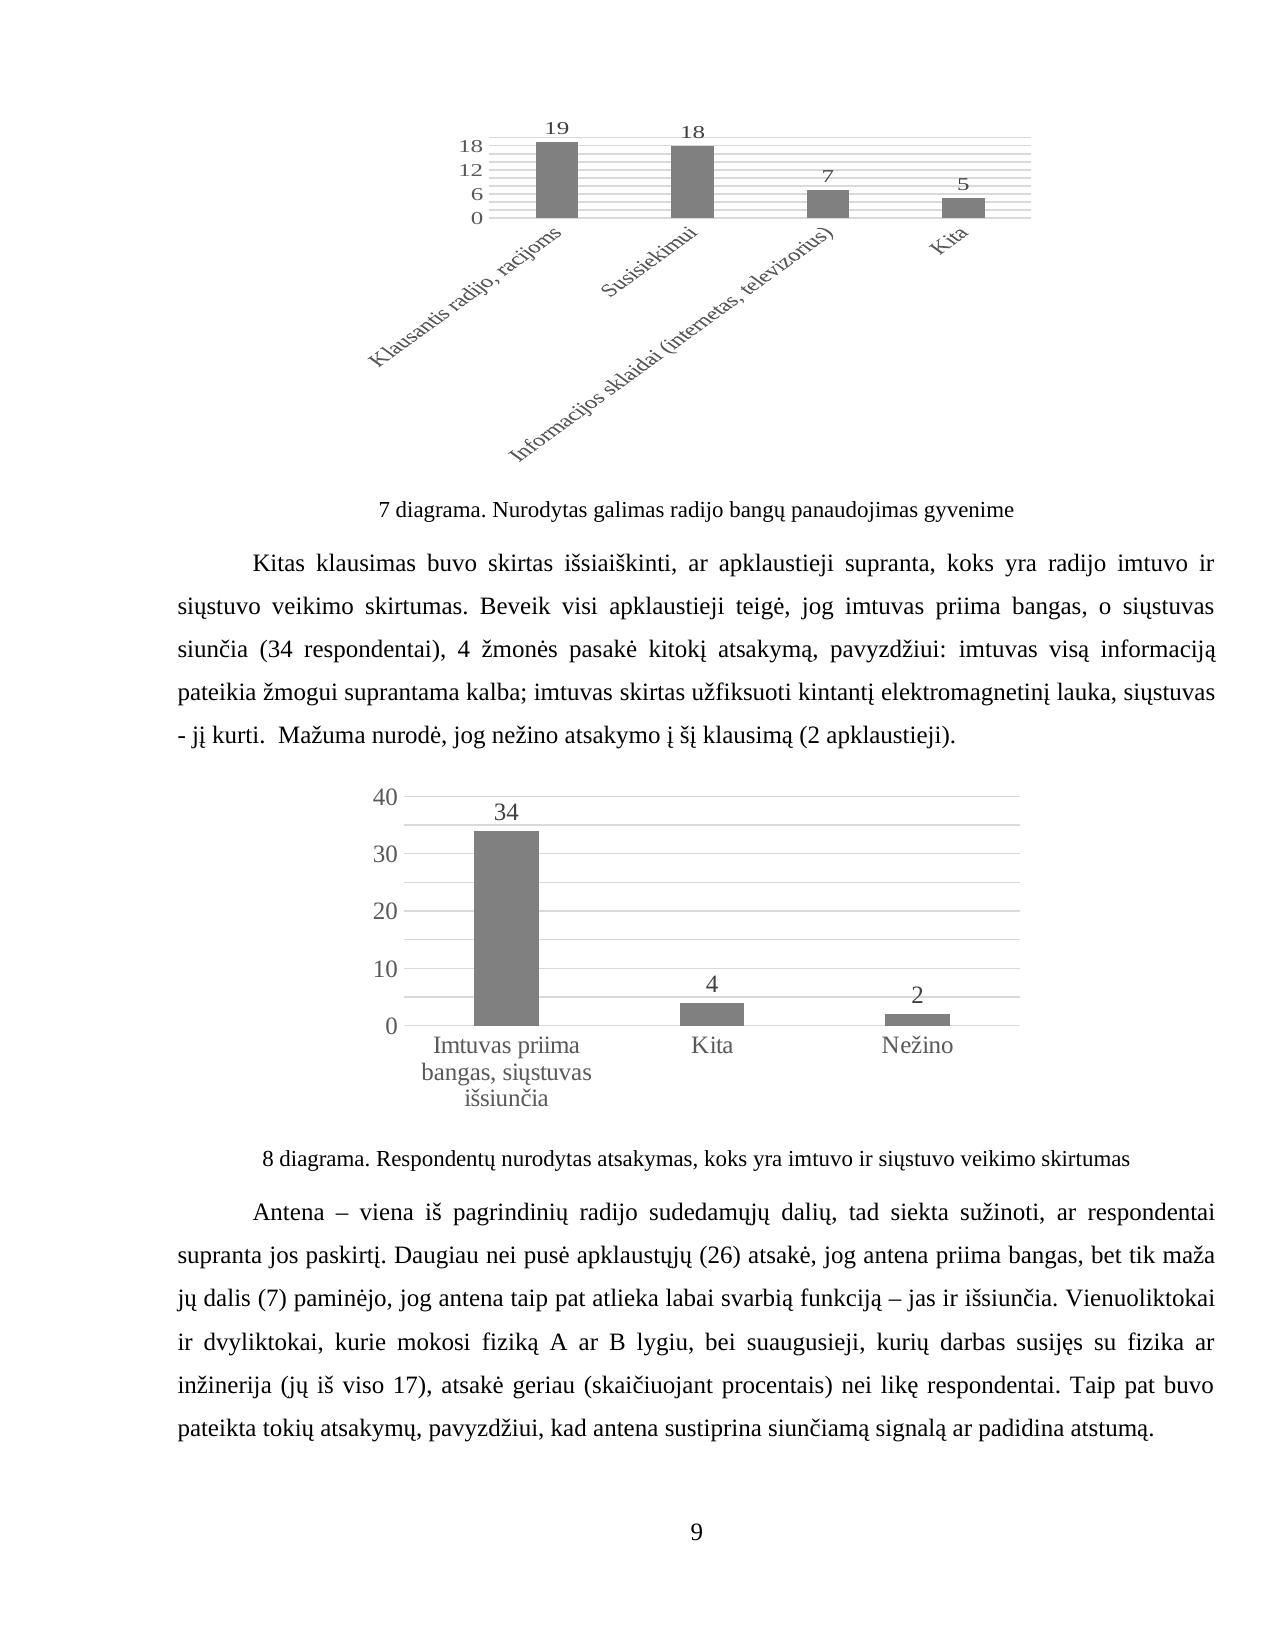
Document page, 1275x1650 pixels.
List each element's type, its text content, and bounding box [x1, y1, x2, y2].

text Antena – viena iš pagrindinių radijo sudedamųjų dalių, tad siekta sužinoti, ar respondentai supranta jos paskirtį. Daugiau nei pusė apklaustųjų (26) atsakė, jog antena priima bangas, bet tik maža jų dalis (7) paminėjo, jog antena taip pat atlieka labai svarbią funkciją – jas ir išsiunčia. Vienuoliktokai ir dvyliktokai, kurie mokosi fiziką A ar B lygiu, bei suaugusieji, kurių darbas susijęs su fizika ar inžinerija (jų iš viso 17), atsakė geriau (skaičiuojant procentais) nei likę respondentai. Taip pat buvo pateikta tokių atsakymų, pavyzdžiui, kad antena sustiprina siunčiamą signalą ar padidina atstumą. [177, 1197, 1216, 1442]
text 8 diagrama. Respondentų nurodytas atsakymas, koks yra imtuvo ir siųstuvo veikimo skirtumas [177, 1145, 1216, 1172]
text 7 diagrama. Nurodytas galimas radijo bangų panaudojimas gyvenime [177, 496, 1216, 522]
text Kitas klausimas buvo skirtas išsiaiškinti, ar apklaustieji supranta, koks yra radijo imtuvo ir siųstuvo veikimo skirtumas. Beveik visi apklaustieji teigė, jog imtuvas priima bangas, o siųstuvas siunčia (34 respondentai), 4 žmonės pasakė kitokį atsakymą, pavyzdžiui: imtuvas visą informaciją pateikia žmogui suprantama kalba; imtuvas skirtas užfiksuoti kintantį elektromagnetinį lauka, siųstuvas - jį kurti. Mažuma nurodė, jog nežino atsakymo į šį klausimą (2 apklaustieji). [177, 548, 1216, 749]
